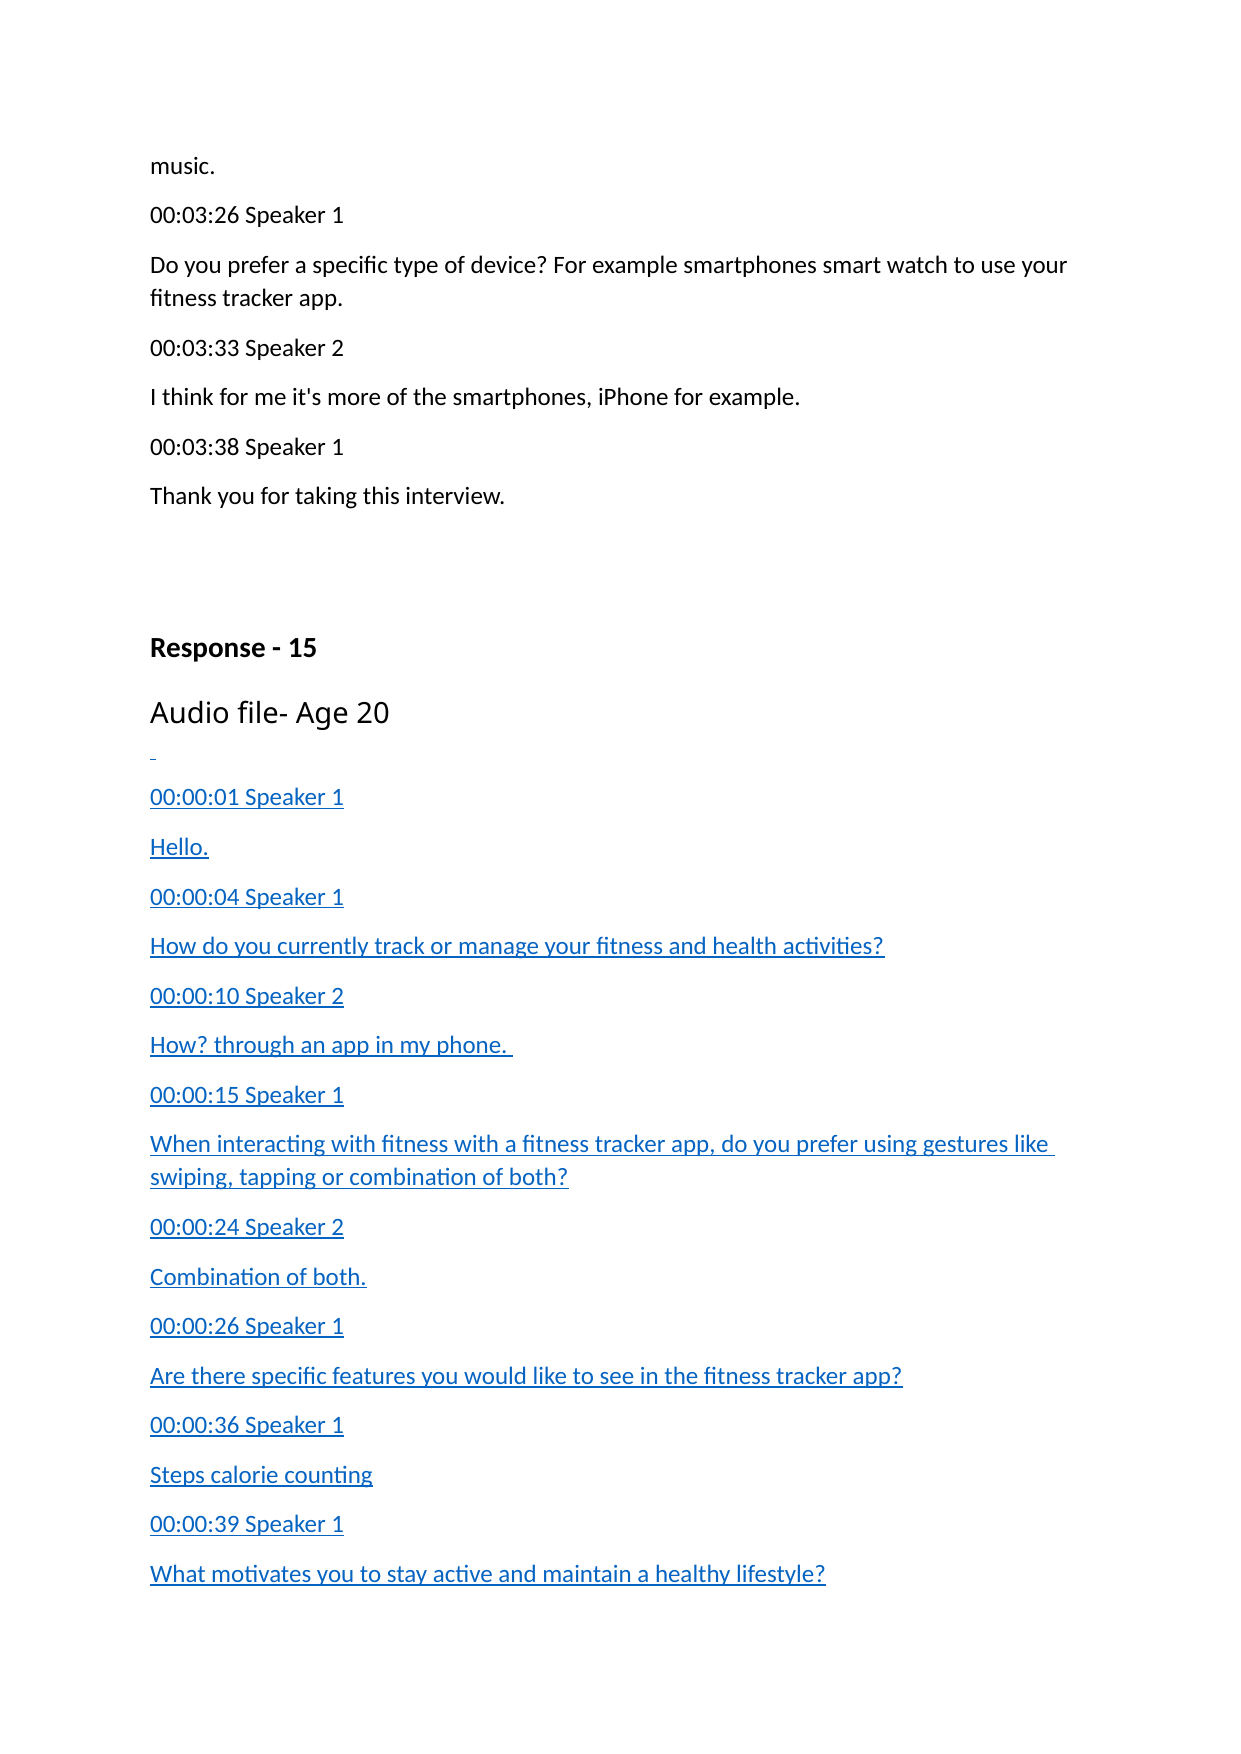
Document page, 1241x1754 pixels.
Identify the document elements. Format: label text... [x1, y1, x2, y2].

text 00:00:10 Speaker 2 [150, 980, 1090, 1010]
text When interacting with fitness with a fitness tracker app, do you prefer using gestures like swiping, tapping or combination of both? [150, 1128, 1090, 1192]
text 00:00:36 Speaker 1 [150, 1409, 1090, 1440]
text What motivates you to stay active and maintain a healthy lifestyle? [150, 1558, 1090, 1589]
text 00:00:15 Speaker 1 [150, 1079, 1090, 1109]
text music. [150, 150, 1090, 181]
subtitle Audio file- Age 20 [150, 693, 1090, 732]
text 00:00:01 Speaker 1 [150, 781, 1090, 812]
text Hello. [150, 831, 1090, 862]
text How? through an app in my phone. [150, 1029, 1090, 1060]
text 00:00:24 Speaker 2 [150, 1211, 1090, 1242]
text 00:00:26 Speaker 1 [150, 1310, 1090, 1341]
text 00:03:33 Speaker 2 [150, 332, 1090, 362]
text 00:00:04 Speaker 1 [150, 881, 1090, 911]
text Thank you for taking this interview. [150, 480, 1090, 511]
text 00:03:38 Speaker 1 [150, 431, 1090, 461]
text Do you prefer a specific type of device? For example smartphones smart watch to use your fitness tracker app. [150, 249, 1090, 313]
text Response - 15 [150, 629, 1090, 665]
text How do you currently track or manage your fitness and health activities? [150, 930, 1090, 961]
text Steps calorie counting [150, 1459, 1090, 1489]
text I think for me it's more of the smartphones, iPhone for example. [150, 381, 1090, 412]
text 00:00:39 Speaker 1 [150, 1508, 1090, 1539]
text Combination of both. [150, 1261, 1090, 1291]
text 00:03:26 Speaker 1 [150, 199, 1090, 230]
text Are there specific features you would like to see in the fitness tracker app? [150, 1360, 1090, 1390]
